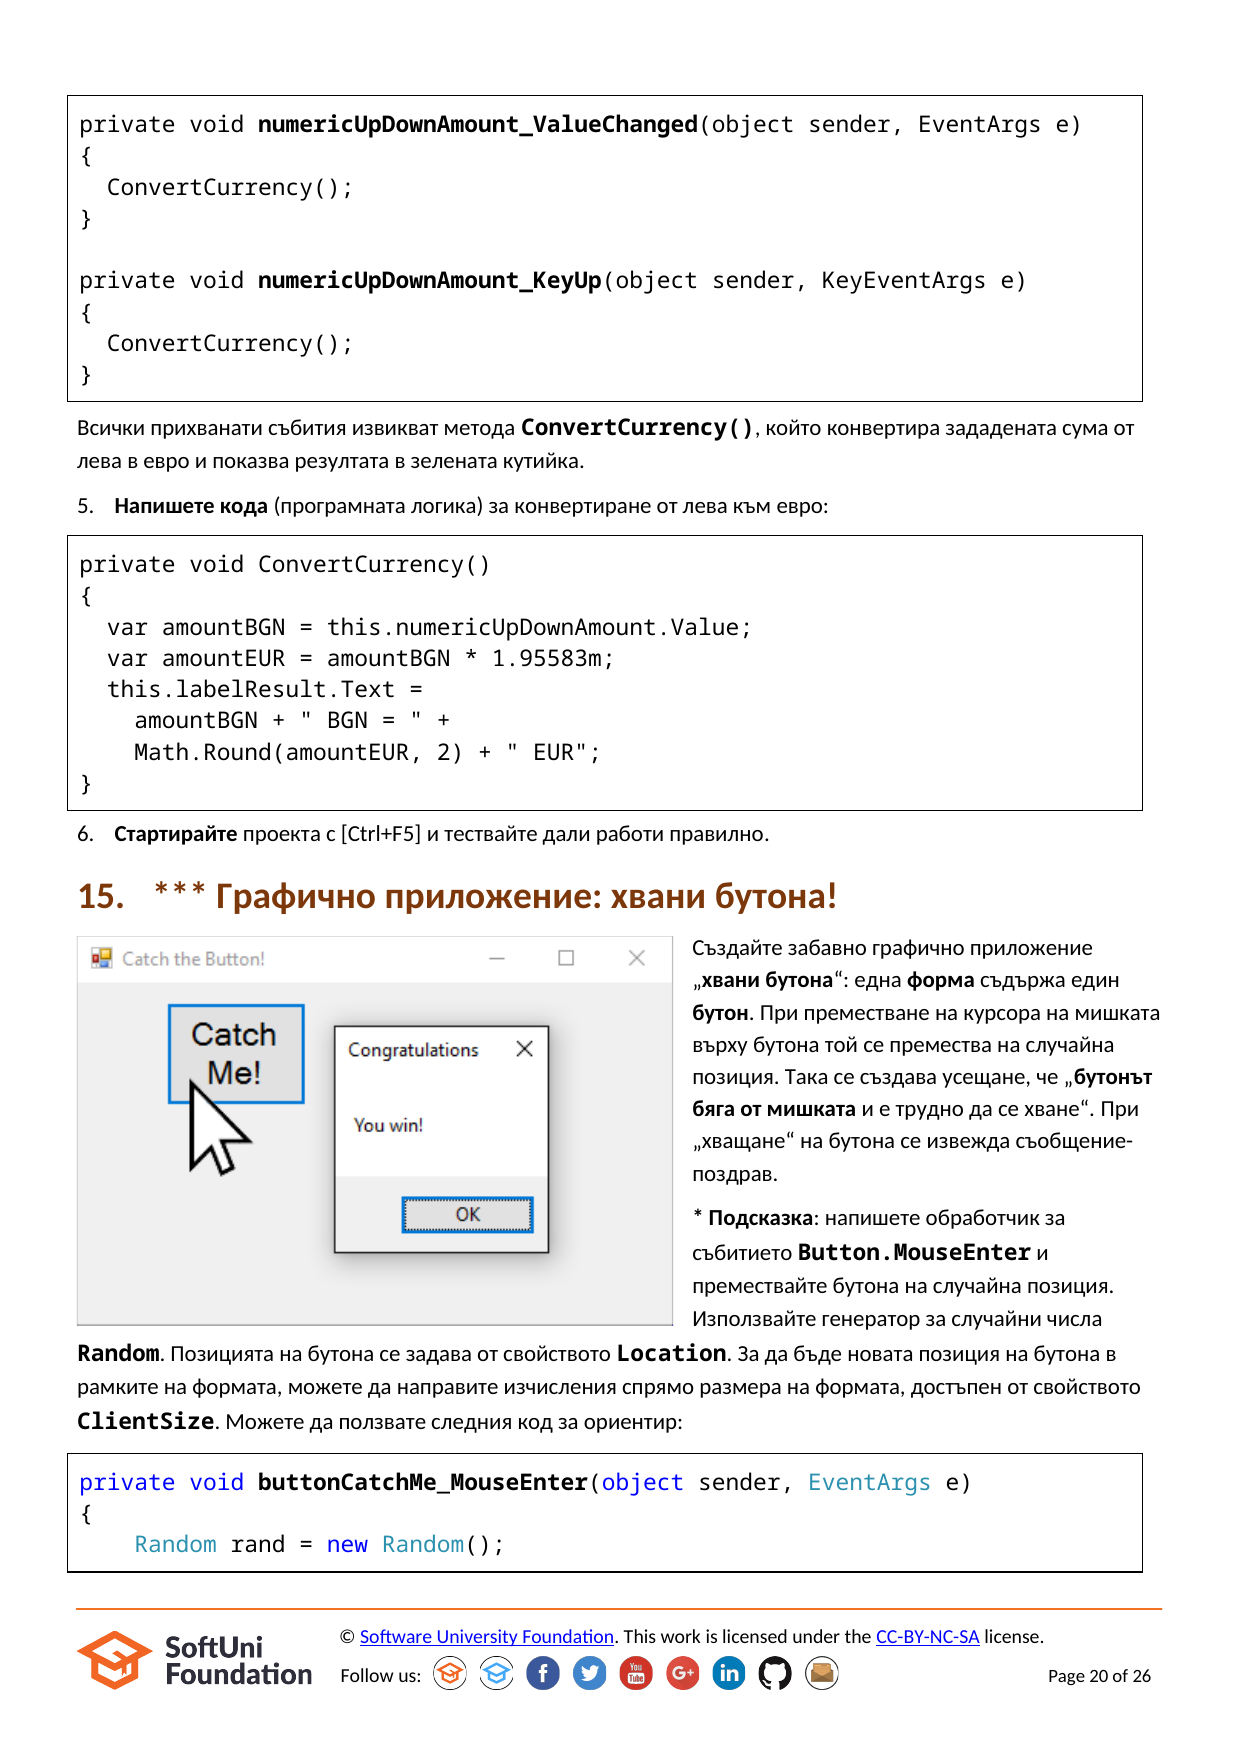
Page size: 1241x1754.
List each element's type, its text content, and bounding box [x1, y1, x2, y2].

picture [76, 1631, 312, 1690]
picture [805, 1656, 839, 1690]
subtitle *** Графично приложение: хвани бутона! [77, 872, 1163, 918]
picture [712, 1680, 722, 1690]
picture [76, 936, 674, 1326]
picture [758, 1656, 792, 1690]
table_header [68, 96, 1142, 401]
text Създайте забавно графично приложение „хвани бутона“: една форма съдържа един бутон. При преместване на курсора на мишката върху бутона той се премества на случайна позиция. Така се създава усещане, че „бутонът бяга от мишката и е трудно да се хване“. При „хващане“ на бутона се извежда съобщение-поздрав. [77, 933, 1163, 1187]
list Стартирайте проектa с [Ctrl+F5] и тествайте дали работи правилно. [77, 819, 1163, 847]
picture [736, 1656, 746, 1666]
picture [433, 1656, 467, 1690]
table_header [68, 1454, 1142, 1571]
picture [573, 1656, 607, 1690]
list Напишете кода (програмната логика) за конвертиране от лева към евро: [77, 491, 1163, 519]
text Всички прихванати събития извикват метода ConvertCurrency(), който конвертира зададената сума от лева в евро и показва резултата в зелената кутийка. [77, 411, 1163, 474]
text * Подсказка: напишете обработчик за събитието Button.MouseEnter и премествайте бутона на случайна позиция. Използвайте генератор за случайни числа Random. Позицията на бутона се задава от свойството Location. За да бъде новата позиция на бутона в рамките на формата, можете да направите изчисления спрямо размера на формата, достъпен от свойството ClientSize. Можете да ползвате следния код за ориентир: [77, 1203, 1163, 1436]
picture [712, 1656, 722, 1666]
picture [736, 1680, 746, 1690]
picture [480, 1656, 513, 1690]
picture [526, 1656, 560, 1690]
picture [727, 1670, 738, 1680]
table_header private void ConvertCurrency() { var amountBGN = this.numericUpDownAmount.Value; var amountEUR = amountBGN * 1.95583m; this.labelResult.Text = amountBGN + " BGN = " + Math.Round(amountEUR, 2) + " EUR"; } [68, 536, 1142, 810]
picture [619, 1656, 653, 1690]
picture [666, 1656, 700, 1690]
